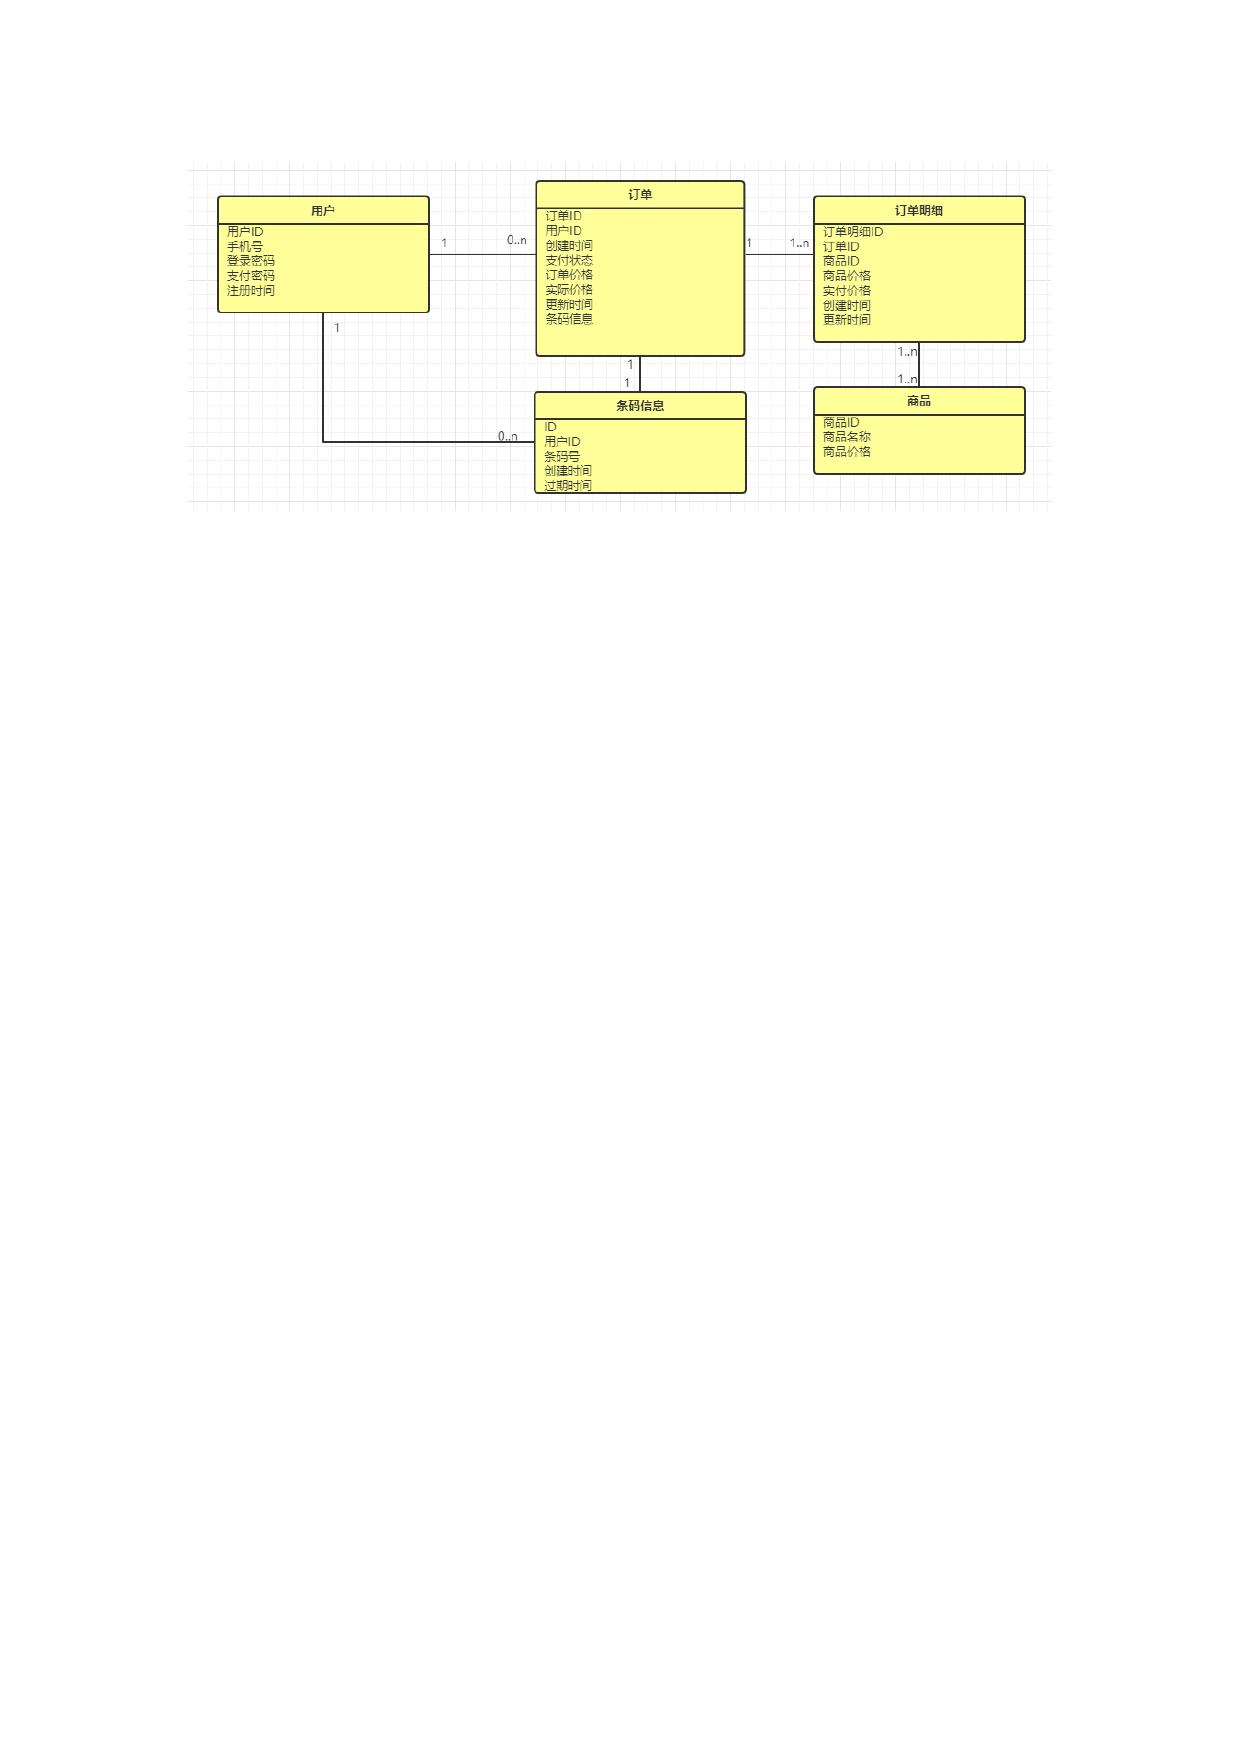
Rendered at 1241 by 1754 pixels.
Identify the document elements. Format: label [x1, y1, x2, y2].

picture [187, 162, 1052, 511]
